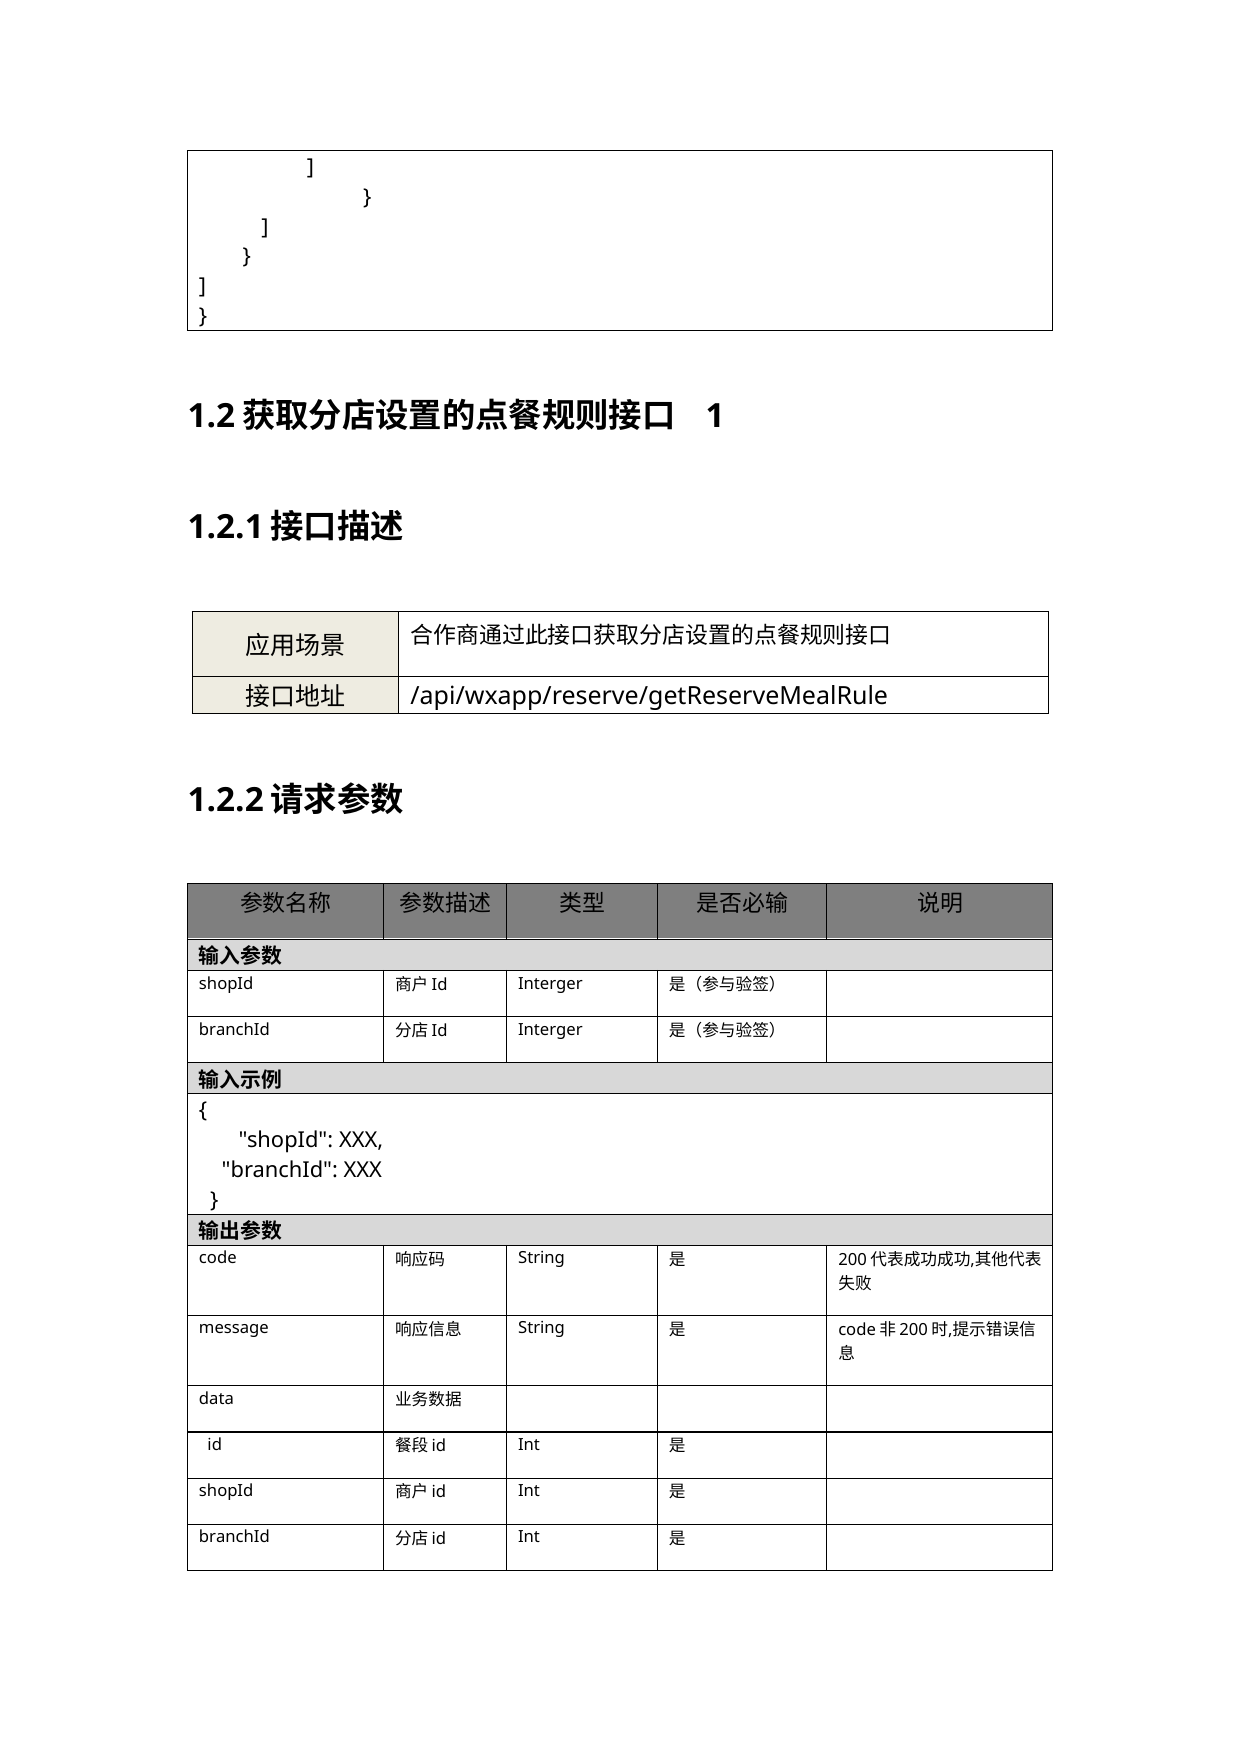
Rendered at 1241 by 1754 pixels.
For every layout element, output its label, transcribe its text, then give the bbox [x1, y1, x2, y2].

table_cell Interger [507, 1017, 657, 1062]
table_cell branchId [188, 1017, 383, 1062]
table_cell [827, 1386, 1052, 1431]
table_cell [658, 1386, 826, 1431]
table_cell [507, 1386, 657, 1431]
table_cell [827, 1017, 1052, 1062]
table_cell 200代表成功成功,其他代表失败 [827, 1246, 1052, 1315]
table_cell 是 [658, 1479, 826, 1524]
subtitle 1.2.1接口描述 [187, 500, 1053, 548]
table_cell 是 [658, 1246, 826, 1315]
table_header 合作商通过此接口获取分店设置的点餐规则接口 [399, 612, 1048, 676]
table_header 类型 [507, 884, 657, 938]
table_cell 接口地址 [193, 677, 398, 713]
table_header 是否必输 [658, 884, 826, 938]
table_cell 输入参数 [188, 940, 1052, 970]
table_cell Interger [507, 971, 657, 1016]
table_cell Int [507, 1433, 657, 1477]
table_cell [827, 971, 1052, 1016]
table_cell [827, 1479, 1052, 1524]
table_cell code [188, 1246, 383, 1315]
table_cell 是 [658, 1316, 826, 1385]
table_header 参数名称 [188, 884, 383, 938]
table_cell code非200时,提示错误信息 [827, 1316, 1052, 1385]
table_cell shopId [188, 971, 383, 1016]
table_header 参数描述 [384, 884, 506, 938]
table_cell message [188, 1316, 383, 1385]
table_header 说明 [827, 884, 1052, 938]
subtitle 1.2获取分店设置的点餐规则接口 1 [187, 389, 1053, 438]
table_cell 餐段id [384, 1433, 506, 1477]
table_header 应用场景 [193, 612, 398, 676]
table_cell String [507, 1316, 657, 1385]
table_cell 分店Id [384, 1017, 506, 1062]
table_cell 输入示例 [188, 1063, 1052, 1093]
table_cell data [188, 1386, 383, 1431]
table_cell 商户id [384, 1479, 506, 1524]
table_cell id [188, 1433, 383, 1477]
table_cell shopId [188, 1479, 383, 1524]
table_cell String [507, 1246, 657, 1315]
table_cell /api/wxapp/reserve/getReserveMealRule [399, 677, 1048, 713]
table_cell Int [507, 1525, 657, 1570]
table_cell [827, 1525, 1052, 1570]
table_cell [188, 151, 1052, 330]
table_cell 商户Id [384, 971, 506, 1016]
table_cell Int [507, 1479, 657, 1524]
table_cell 输出参数 [188, 1215, 1052, 1245]
table_cell 业务数据 [384, 1386, 506, 1431]
table_cell { "shopId": XXX, "branchId": XXX } [188, 1094, 1052, 1213]
subtitle 1.2.2请求参数 [187, 772, 1053, 821]
table_cell 响应信息 [384, 1316, 506, 1385]
table_cell 分店id [384, 1525, 506, 1570]
table_cell [827, 1433, 1052, 1477]
table_cell branchId [188, 1525, 383, 1570]
table_cell 是 [658, 1525, 826, 1570]
table_cell 是（参与验签） [658, 971, 826, 1016]
table_cell 响应码 [384, 1246, 506, 1315]
table_cell 是（参与验签） [658, 1017, 826, 1062]
table_cell 是 [658, 1433, 826, 1477]
